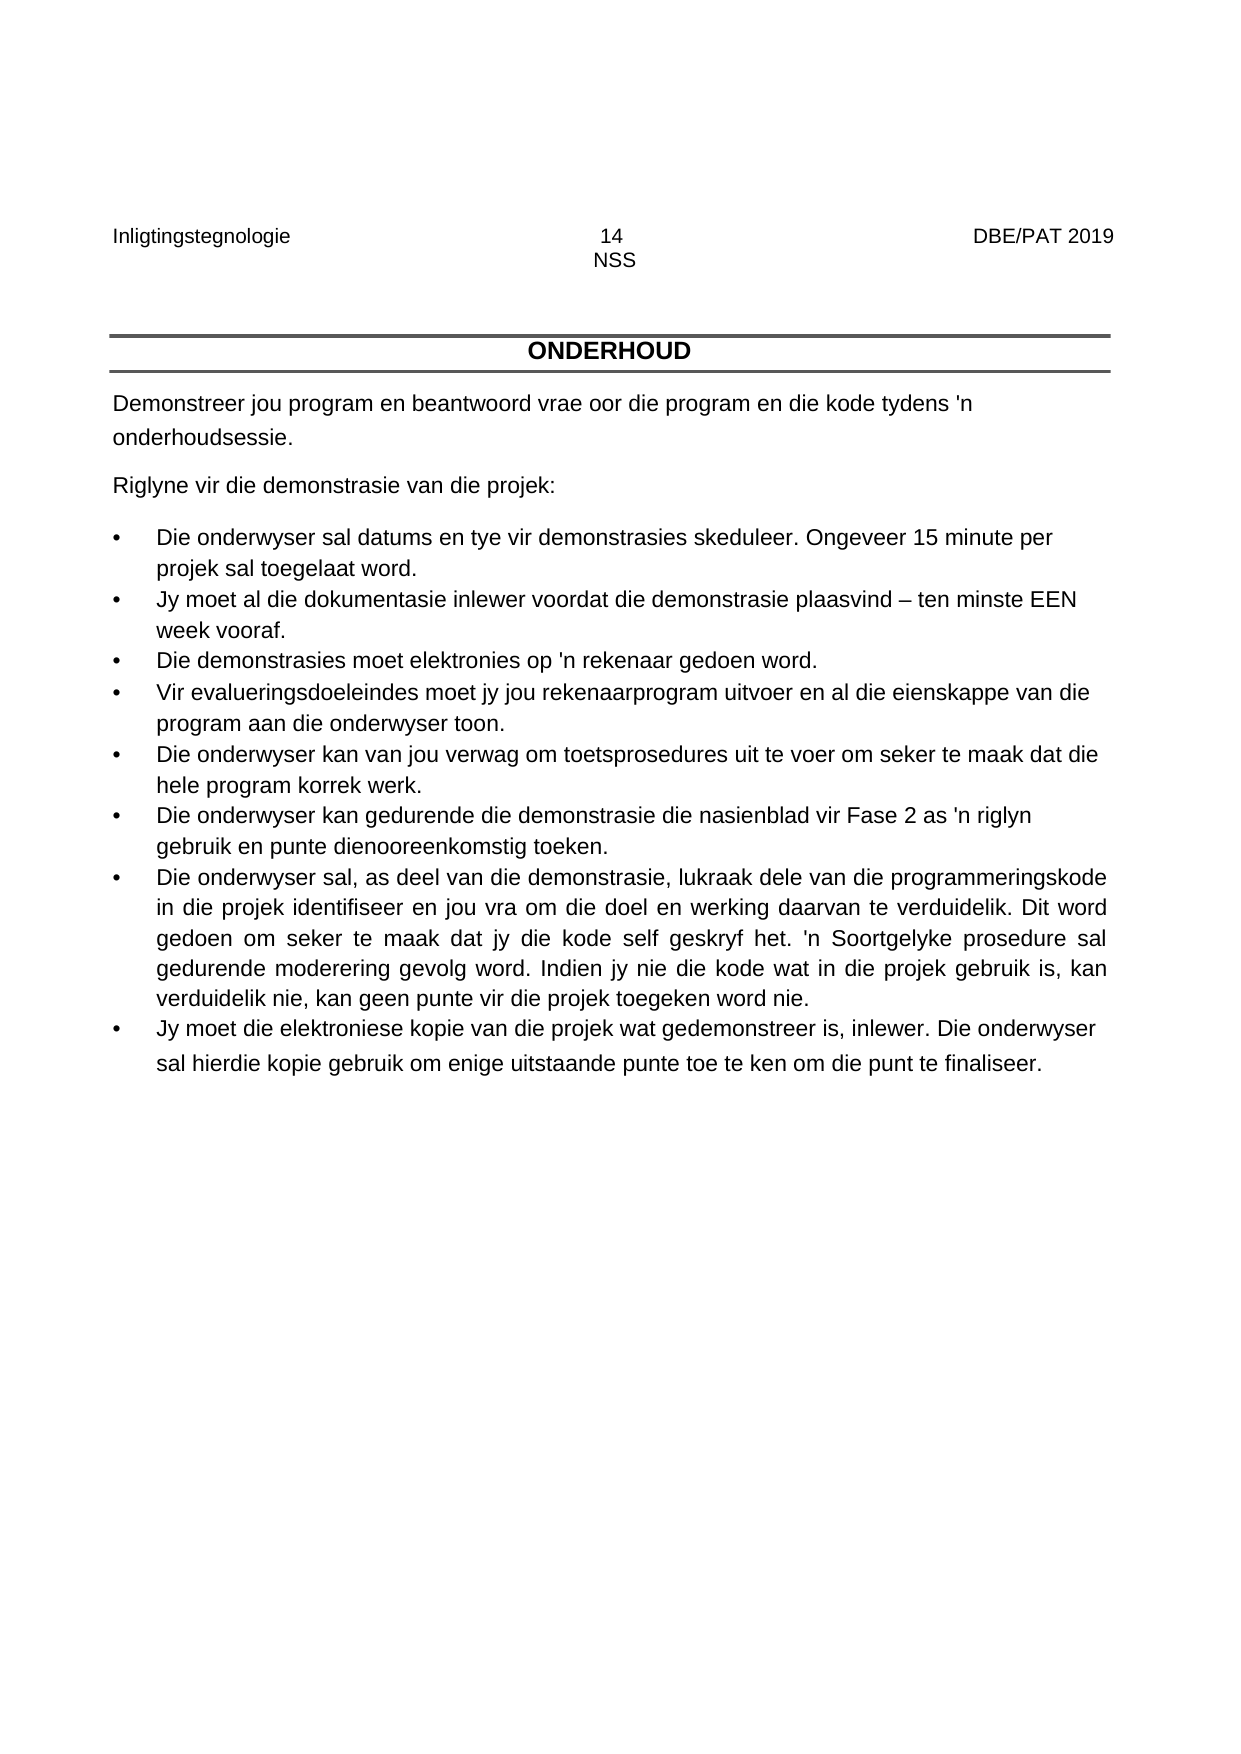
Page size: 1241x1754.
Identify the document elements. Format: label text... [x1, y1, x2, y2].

list Die onderwyser sal, as deel van die demonstrasie, lukraak dele van die programmeringskode in die projek identifiseer en jou vra om die doel en werking daarvan te verduidelik. Dit word gedoen om seker te maak dat jy die kode self geskryf het. 'n Soortgelyke prosedure sal gedurende moderering gevolg word. Indien jy nie die kode wat in die projek gebruik is, kan verduidelik nie, kan geen punte vir die projek toegeken word nie. [112, 864, 1108, 1011]
text Inligtingstegnologie 14 DBE/PAT 2019 [112, 224, 1117, 248]
list Vir evalueringsdoeleindes moet jy jou rekenaarprogram uitvoer en al die eienskappe van die program aan die onderwyser toon. [112, 679, 1106, 736]
text NSS [112, 248, 1117, 272]
text Riglyne vir die demonstrasie van die projek: [112, 472, 1117, 498]
list Die onderwyser kan van jou verwag om toetsprosedures uit te voer om seker te maak dat die hele program korrek werk. [112, 741, 1108, 798]
list Jy moet al die dokumentasie inlewer voordat die demonstrasie plaasvind – ten minste EEN week vooraf. [112, 586, 1108, 643]
list Die demonstrasies moet elektronies op 'n rekenaar gedoen word. [112, 647, 1117, 674]
text ONDERHOUD [112, 336, 1107, 364]
text Demonstreer jou program en beantwoord vrae oor die program en die kode tydens 'n onderhoudsessie. [112, 390, 1108, 451]
list Die onderwyser sal datums en tye vir demonstrasies skeduleer. Ongeveer 15 minute per projek sal toegelaat word. [112, 524, 1106, 581]
picture [109, 334, 1111, 338]
list Jy moet die elektroniese kopie van die projek wat gedemonstreer is, inlewer. Die onderwyser sal hierdie kopie gebruik om enige uitstaande punte toe te ken om die punt te finaliseer. [112, 1015, 1108, 1076]
list Die onderwyser kan gedurende die demonstrasie die nasienblad vir Fase 2 as 'n riglyn gebruik en punte dienooreenkomstig toeken. [112, 802, 1108, 859]
